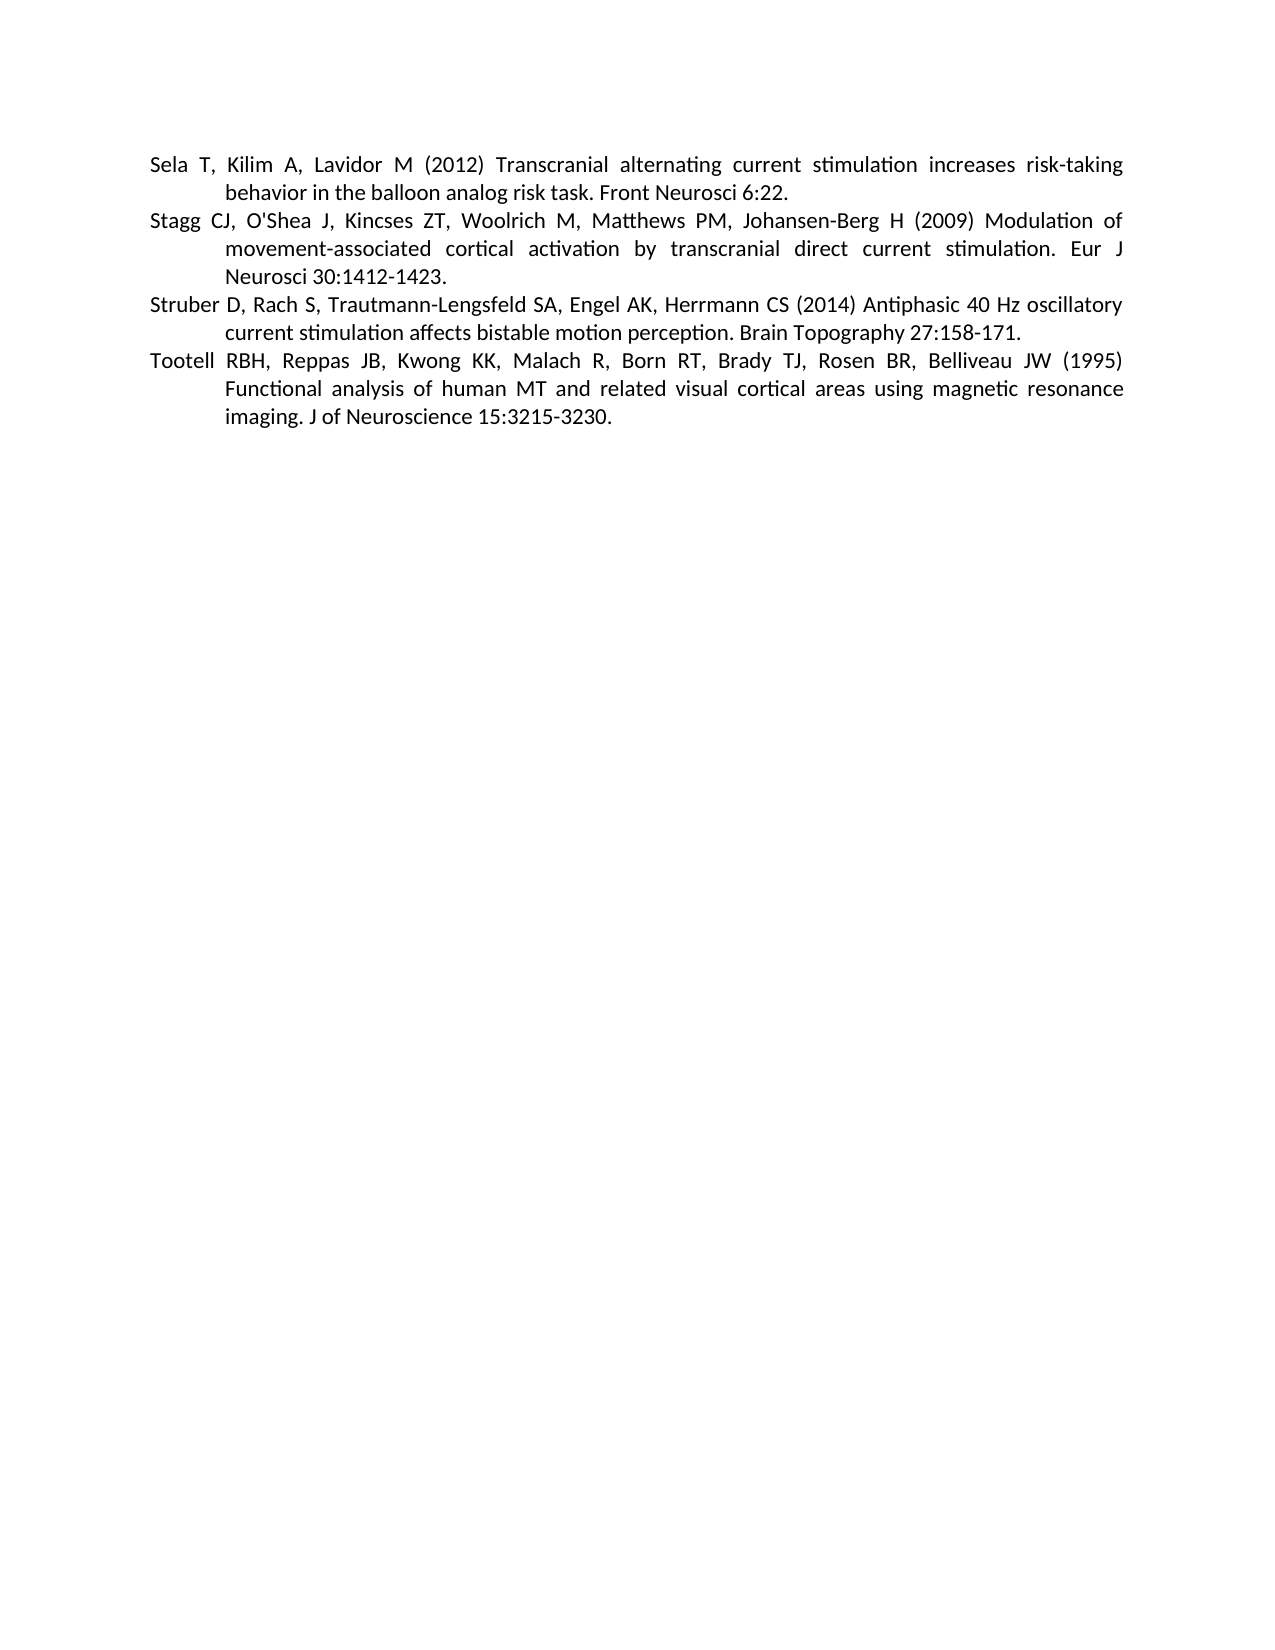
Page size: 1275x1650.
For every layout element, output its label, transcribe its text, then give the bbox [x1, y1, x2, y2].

text Sela T, Kilim A, Lavidor M (2012) Transcranial alternating current stimulation increases risk-taking behavior in the balloon analog risk task. Front Neurosci 6:22. [150, 150, 1125, 206]
text Tootell RBH, Reppas JB, Kwong KK, Malach R, Born RT, Brady TJ, Rosen BR, Belliveau JW (1995) Functional analysis of human MT and related visual cortical areas using magnetic resonance imaging. J of Neuroscience 15:3215-3230. [150, 346, 1125, 430]
text Struber D, Rach S, Trautmann-Lengsfeld SA, Engel AK, Herrmann CS (2014) Antiphasic 40 Hz oscillatory current stimulation affects bistable motion perception. Brain Topography 27:158-171. [150, 290, 1125, 346]
text Stagg CJ, O'Shea J, Kincses ZT, Woolrich M, Matthews PM, Johansen-Berg H (2009) Modulation of movement-associated cortical activation by transcranial direct current stimulation. Eur J Neurosci 30:1412-1423. [150, 206, 1125, 290]
